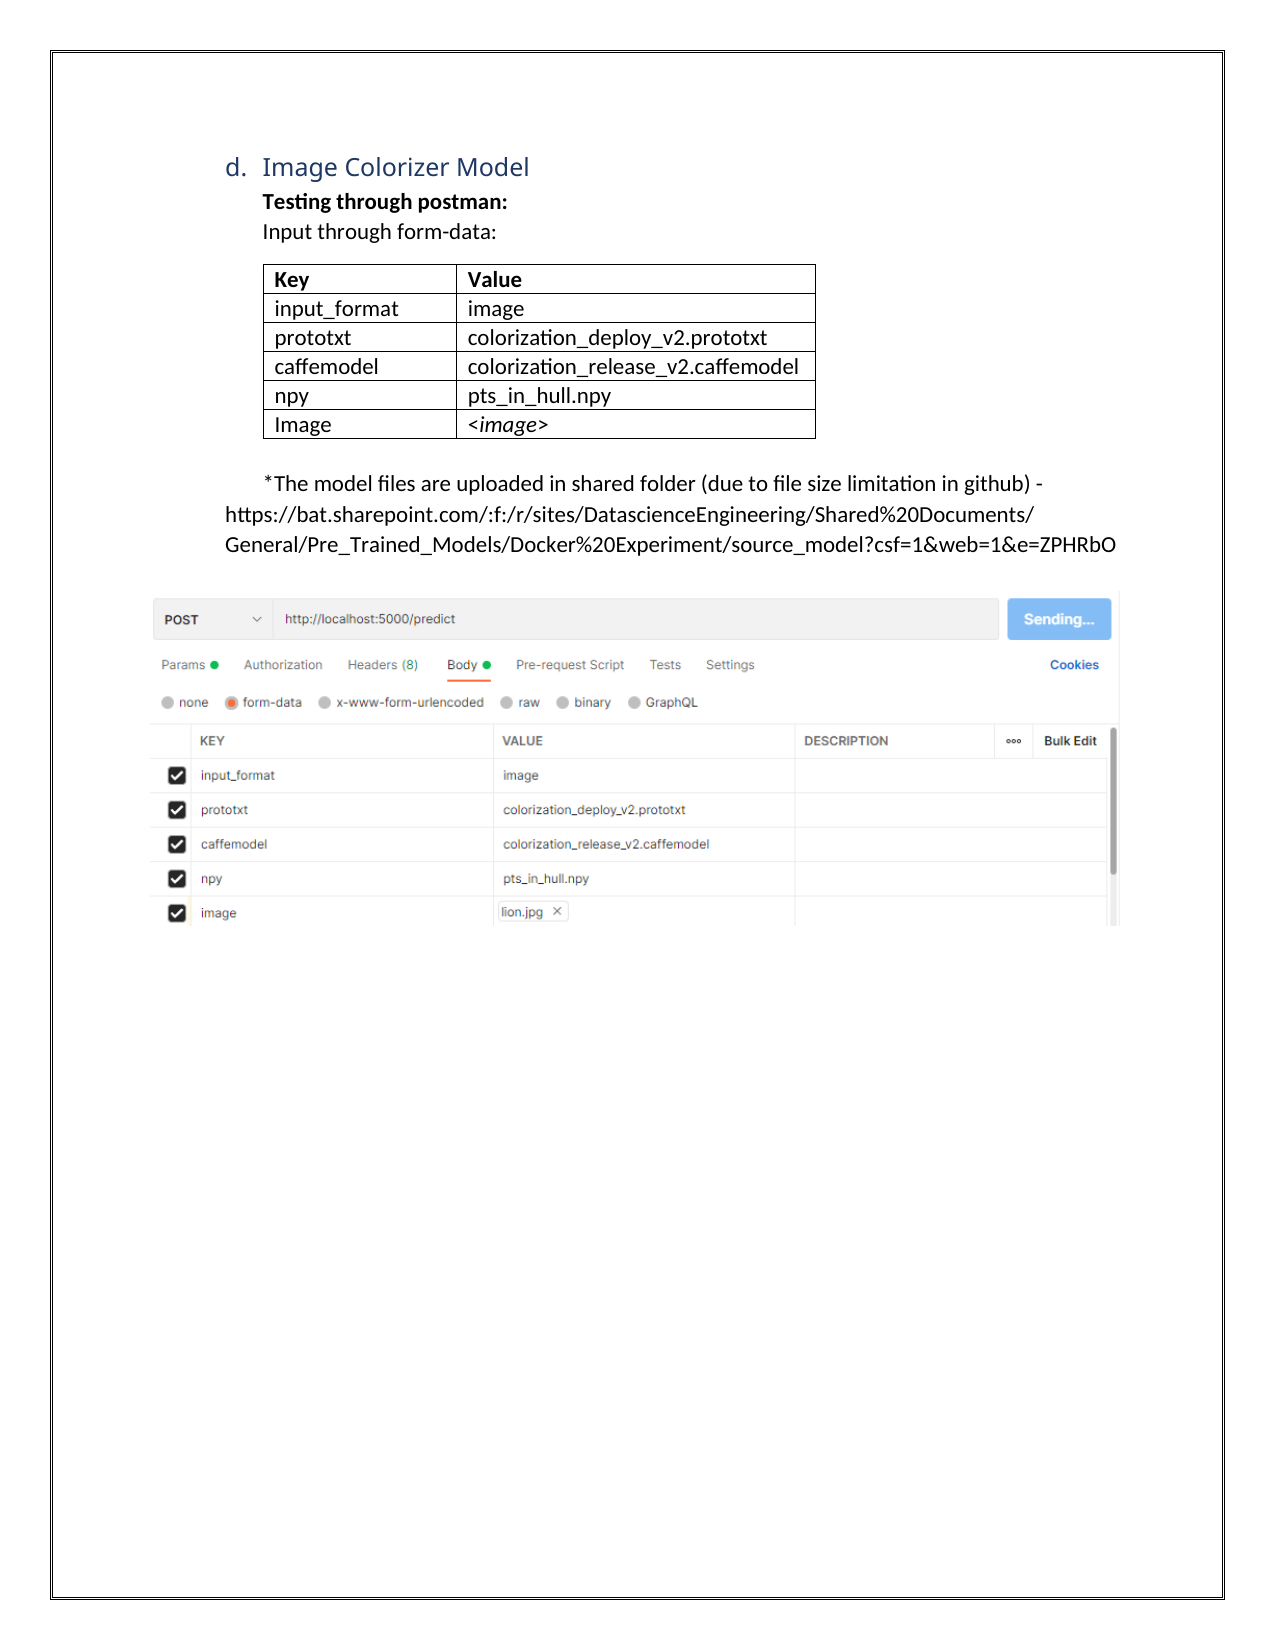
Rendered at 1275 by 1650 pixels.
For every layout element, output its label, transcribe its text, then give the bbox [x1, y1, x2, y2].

table_cell image [457, 294, 815, 322]
table_cell <image> [457, 410, 815, 438]
table_cell pts_in_hull.npy [457, 381, 815, 409]
list Testing through postman: [225, 187, 1125, 215]
table_cell input_format [264, 294, 456, 322]
subtitle Image Colorizer Model [225, 150, 1125, 184]
table_header Key [264, 265, 456, 293]
table_cell colorization_deploy_v2.prototxt [457, 323, 815, 351]
table_cell caffemodel [264, 352, 456, 380]
table_cell colorization_release_v2.caffemodel [457, 352, 815, 380]
list Input through form-data: [225, 217, 1125, 245]
table_cell npy [264, 381, 456, 409]
picture [150, 591, 1122, 926]
table_header Value [457, 265, 815, 293]
table_cell Image [264, 410, 456, 438]
table_cell prototxt [264, 323, 456, 351]
list *The model files are uploaded in shared folder (due to file size limitation in github) - https://bat.sharepoint.com/:f:/r/sites/DatascienceEngineering/Shared%20Documents/General/Pre_Trained_Models/Docker%20Experiment/source_model?csf=1&web=1&e=ZPHRbO [225, 469, 1125, 558]
